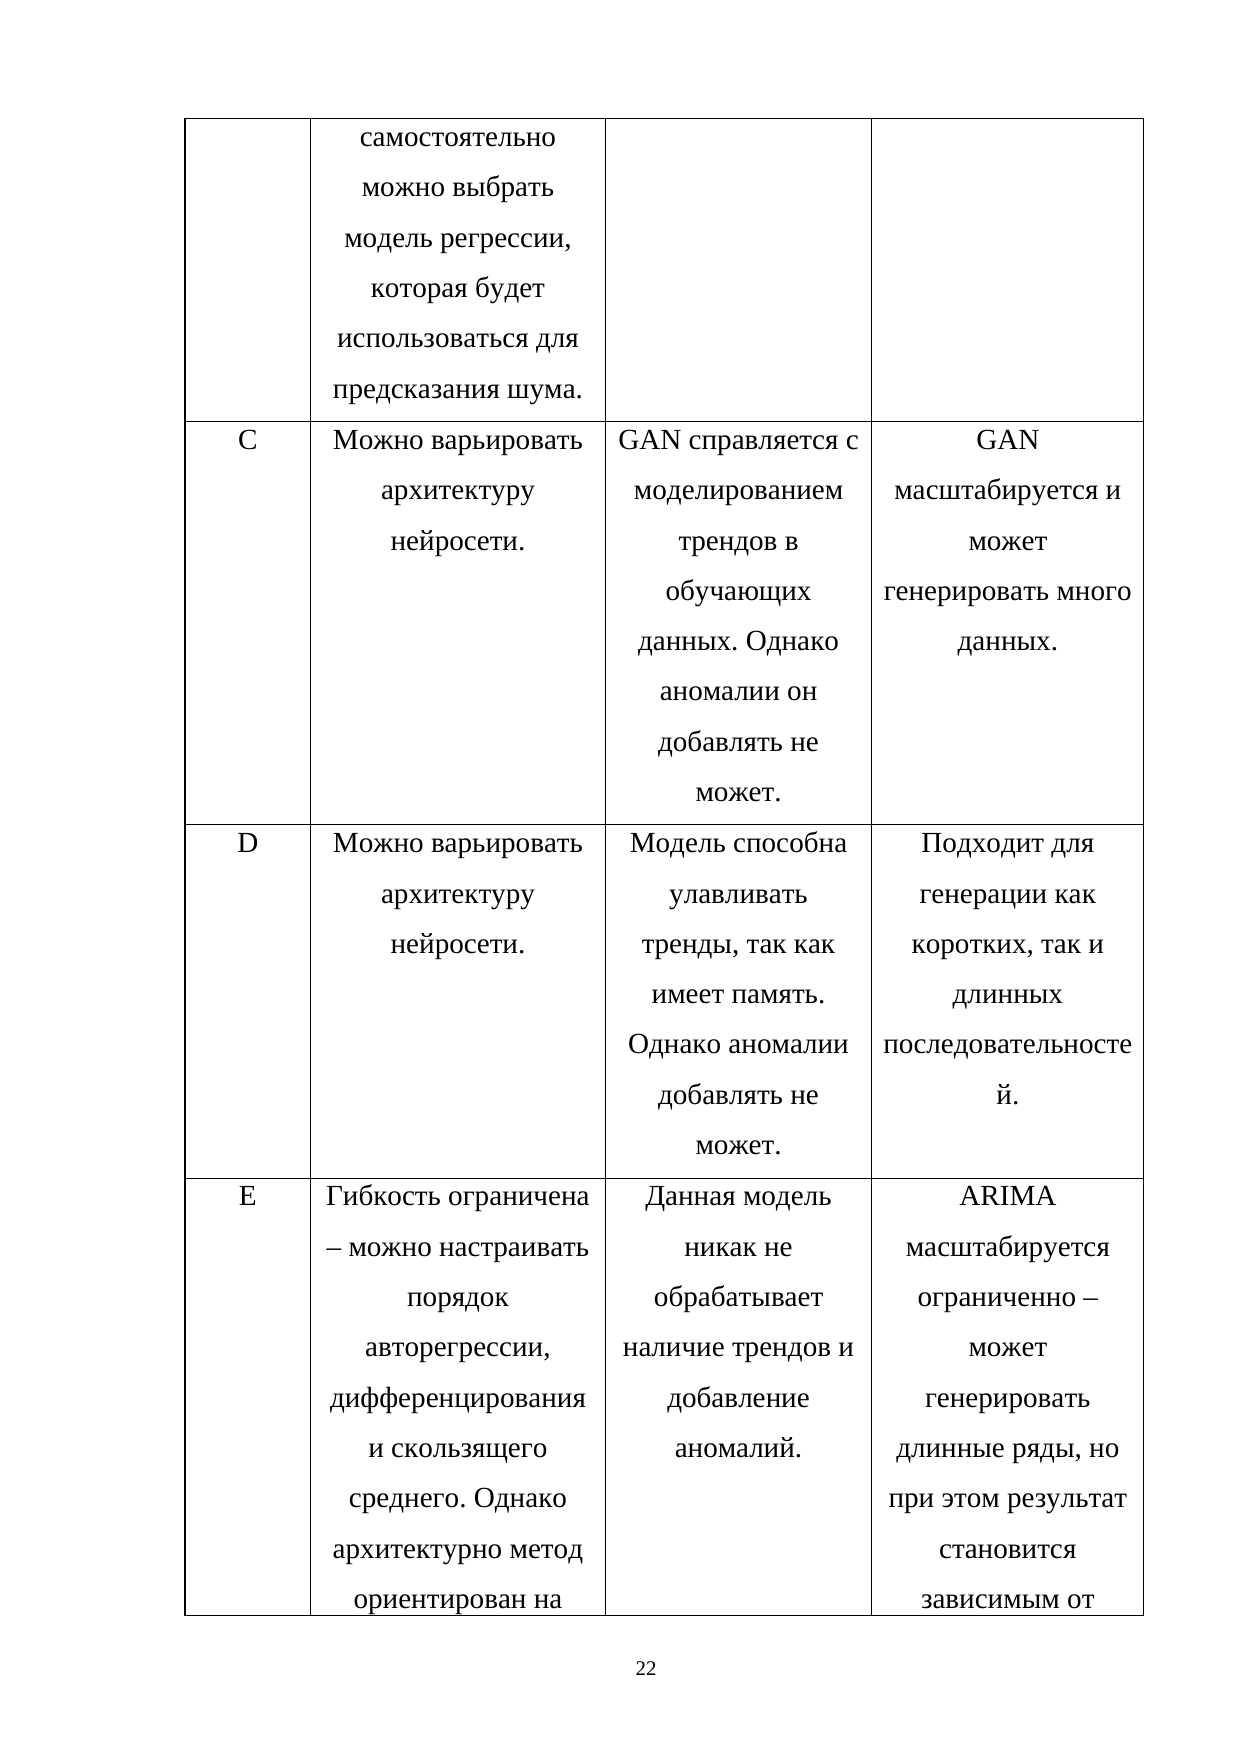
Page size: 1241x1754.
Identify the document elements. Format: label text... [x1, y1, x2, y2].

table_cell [606, 1179, 871, 1614]
table_cell GAN масштабируется и может генерировать много данных. [872, 422, 1143, 824]
table_cell Можно варьировать архитектуру нейросети. [311, 422, 605, 824]
table_cell B [186, 119, 310, 421]
table_cell D [186, 825, 310, 1177]
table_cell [311, 1179, 605, 1614]
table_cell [606, 119, 871, 421]
table_cell C [186, 422, 310, 824]
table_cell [872, 1179, 1143, 1614]
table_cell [311, 119, 605, 421]
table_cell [872, 119, 1143, 421]
table_cell Модель способна улавливать тренды, так как имеет память. Однако аномалии добавлять не может. [606, 825, 871, 1177]
table_cell Можно варьировать архитектуру нейросети. [311, 825, 605, 1177]
table_cell GAN справляется с моделированием трендов в обучающих данных. Однако аномалии он добавлять не может. [606, 422, 871, 824]
table_cell Подходит для генерации как коротких, так и длинных последовательностей. [872, 825, 1143, 1177]
table_cell E [186, 1179, 310, 1614]
